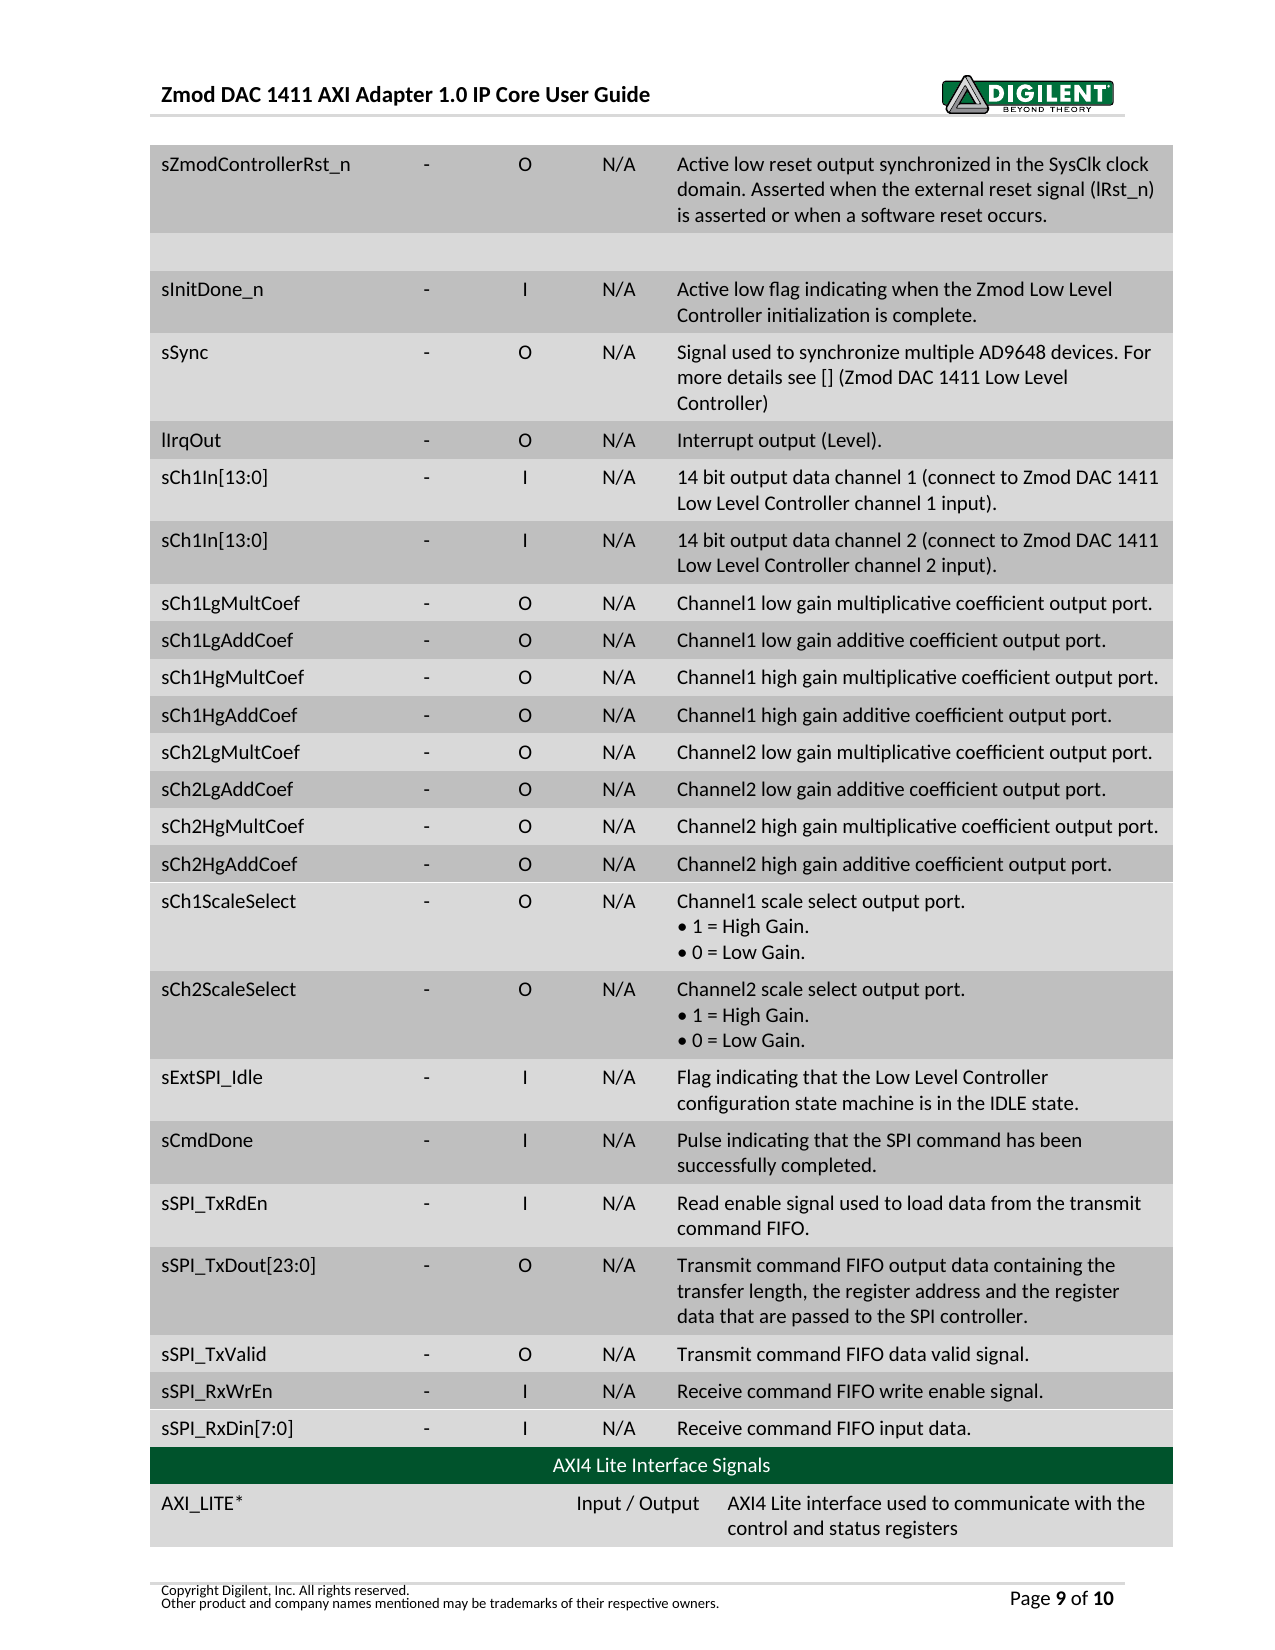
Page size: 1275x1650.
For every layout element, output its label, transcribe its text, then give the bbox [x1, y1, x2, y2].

table_cell I [478, 459, 572, 521]
table_cell sCh1LgMultCoef [150, 584, 375, 621]
table_cell sCmdDone [150, 1121, 375, 1184]
table_cell sSPI_TxDout[23:0] [150, 1247, 375, 1335]
table_cell lIrqOut [150, 421, 375, 459]
table_cell - [375, 333, 478, 421]
table_cell N/A [572, 1059, 666, 1121]
table_cell N/A [572, 1372, 666, 1409]
table_cell sExtSPI_Idle [150, 1059, 375, 1121]
table_cell Receive command FIFO write enable signal. [666, 1372, 1173, 1409]
table_cell N/A [572, 808, 666, 845]
table_cell - [375, 145, 478, 233]
table_cell sSPI_TxRdEn [150, 1184, 375, 1247]
table_cell O [478, 733, 572, 771]
table_cell - [375, 659, 478, 696]
table_cell N/A [572, 771, 666, 808]
table_cell sCh2LgMultCoef [150, 733, 375, 771]
table_cell N/A [572, 145, 666, 233]
table_cell O [478, 883, 572, 971]
table_cell N/A [572, 621, 666, 659]
table_cell Flag indicating that the Low Level Controller configuration state machine is in the IDLE state. [666, 1059, 1173, 1121]
table_cell Transmit command FIFO output data containing the transfer length, the register address and the register data that are passed to the SPI controller. [666, 1247, 1173, 1335]
table_cell Channel1 scale select output port. • 1 = High Gain. • 0 = Low Gain. [666, 883, 1173, 971]
table_cell I [478, 271, 572, 333]
table_cell N/A [572, 521, 666, 584]
table_cell - [375, 845, 478, 882]
table_cell O [478, 696, 572, 733]
table_cell N/A [572, 733, 666, 771]
table_cell 14 bit output data channel 2 (connect to Zmod DAC 1411 Low Level Controller channel 2 input). [666, 521, 1173, 584]
table_header AXI4 Lite Interface Signals [150, 1447, 1173, 1484]
table_cell - [375, 1372, 478, 1409]
table_cell sZmodControllerRst_n [150, 145, 375, 233]
table_cell - [375, 621, 478, 659]
table_cell Pulse indicating that the SPI command has been successfully completed. [666, 1121, 1173, 1184]
table_cell Transmit command FIFO data valid signal. [666, 1335, 1173, 1372]
table_cell O [478, 1335, 572, 1372]
table_cell 14 bit output data channel 1 (connect to Zmod DAC 1411 Low Level Controller channel 1 input). [666, 459, 1173, 521]
table_cell - [375, 459, 478, 521]
table_cell sCh2HgMultCoef [150, 808, 375, 845]
table_cell sCh2HgAddCoef [150, 845, 375, 882]
table_cell O [478, 845, 572, 882]
table_cell sCh1HgMultCoef [150, 659, 375, 696]
table_cell N/A [572, 333, 666, 421]
table_cell Channel1 low gain multiplicative coefficient output port. [666, 584, 1173, 621]
table_cell N/A [572, 1335, 666, 1372]
table_cell N/A [572, 696, 666, 733]
table_cell [375, 233, 478, 271]
table_cell Channel2 high gain multiplicative coefficient output port. [666, 808, 1173, 845]
table_cell N/A [572, 1184, 666, 1247]
table_cell O [478, 1247, 572, 1335]
table_cell AXI_LITE* [150, 1484, 560, 1547]
table_cell O [478, 421, 572, 459]
table_cell N/A [572, 845, 666, 882]
table_cell N/A [572, 459, 666, 521]
table_cell Channel1 low gain additive coefficient output port. [666, 621, 1173, 659]
table_cell N/A [572, 659, 666, 696]
table_cell [478, 233, 572, 271]
table_cell sSPI_TxValid [150, 1335, 375, 1372]
table_cell Channel1 high gain multiplicative coefficient output port. [666, 659, 1173, 696]
table_cell [666, 233, 1173, 271]
table_cell Input / Output [560, 1484, 716, 1547]
table_cell I [478, 1059, 572, 1121]
table_cell - [375, 584, 478, 621]
table_cell - [375, 771, 478, 808]
table_cell Active low reset output synchronized in the SysClk clock domain. Asserted when the external reset signal (lRst_n) is asserted or when a software reset occurs. [666, 145, 1173, 233]
table_cell sCh2LgAddCoef [150, 771, 375, 808]
table_cell I [478, 521, 572, 584]
table_cell O [478, 808, 572, 845]
table_cell Channel2 low gain additive coefficient output port. [666, 771, 1173, 808]
table_cell N/A [572, 971, 666, 1059]
table_cell - [375, 1335, 478, 1372]
table_cell sSPI_RxDin[7:0] [150, 1410, 375, 1447]
table_cell O [478, 584, 572, 621]
table_cell sCh1In[13:0] [150, 521, 375, 584]
table_cell I [478, 1121, 572, 1184]
table_cell [572, 233, 666, 271]
table_cell O [478, 621, 572, 659]
table_cell - [375, 1059, 478, 1121]
table_cell O [478, 145, 572, 233]
table_cell N/A [572, 584, 666, 621]
table_cell O [478, 659, 572, 696]
table_cell sCh1ScaleSelect [150, 883, 375, 971]
table_cell Read enable signal used to load data from the transmit command FIFO. [666, 1184, 1173, 1247]
table_cell I [478, 1184, 572, 1247]
table_cell O [478, 971, 572, 1059]
table_cell - [375, 808, 478, 845]
table_cell [150, 233, 375, 271]
table_cell - [375, 971, 478, 1059]
table_cell - [375, 521, 478, 584]
table_cell Signal used to synchronize multiple AD9648 devices. For more details see [] (Zmod DAC 1411 Low Level Controller) [666, 333, 1173, 421]
table_cell N/A [572, 1121, 666, 1184]
table_cell Interrupt output (Level). [666, 421, 1173, 459]
table_cell sCh1In[13:0] [150, 459, 375, 521]
table_cell - [375, 271, 478, 333]
table_cell sSPI_RxWrEn [150, 1372, 375, 1409]
table_cell O [478, 333, 572, 421]
table_cell I [478, 1372, 572, 1409]
table_cell N/A [572, 883, 666, 971]
table_cell - [375, 883, 478, 971]
table_cell O [478, 771, 572, 808]
table_cell sCh1HgAddCoef [150, 696, 375, 733]
table_cell Channel1 high gain additive coefficient output port. [666, 696, 1173, 733]
table_cell N/A [572, 1247, 666, 1335]
table_cell I [478, 1410, 572, 1447]
table_cell Channel2 scale select output port. • 1 = High Gain. • 0 = Low Gain. [666, 971, 1173, 1059]
table_cell Channel2 low gain multiplicative coefficient output port. [666, 733, 1173, 771]
table_cell N/A [572, 271, 666, 333]
table_cell Receive command FIFO input data. [666, 1410, 1173, 1447]
table_cell sSync [150, 333, 375, 421]
table_cell sInitDone_n [150, 271, 375, 333]
table_cell - [375, 1121, 478, 1184]
table_cell sCh1LgAddCoef [150, 621, 375, 659]
table_cell - [375, 1247, 478, 1335]
table_cell - [375, 421, 478, 459]
table_cell AXI4 Lite interface used to communicate with the control and status registers [716, 1484, 1173, 1547]
table_cell N/A [572, 421, 666, 459]
table_cell Active low flag indicating when the Zmod Low Level Controller initialization is complete. [666, 271, 1173, 333]
table_cell - [375, 1184, 478, 1247]
table_cell Channel2 high gain additive coefficient output port. [666, 845, 1173, 882]
table_cell - [375, 1410, 478, 1447]
table_cell - [375, 733, 478, 771]
table_cell N/A [572, 1410, 666, 1447]
table_cell sCh2ScaleSelect [150, 971, 375, 1059]
table_cell - [375, 696, 478, 733]
